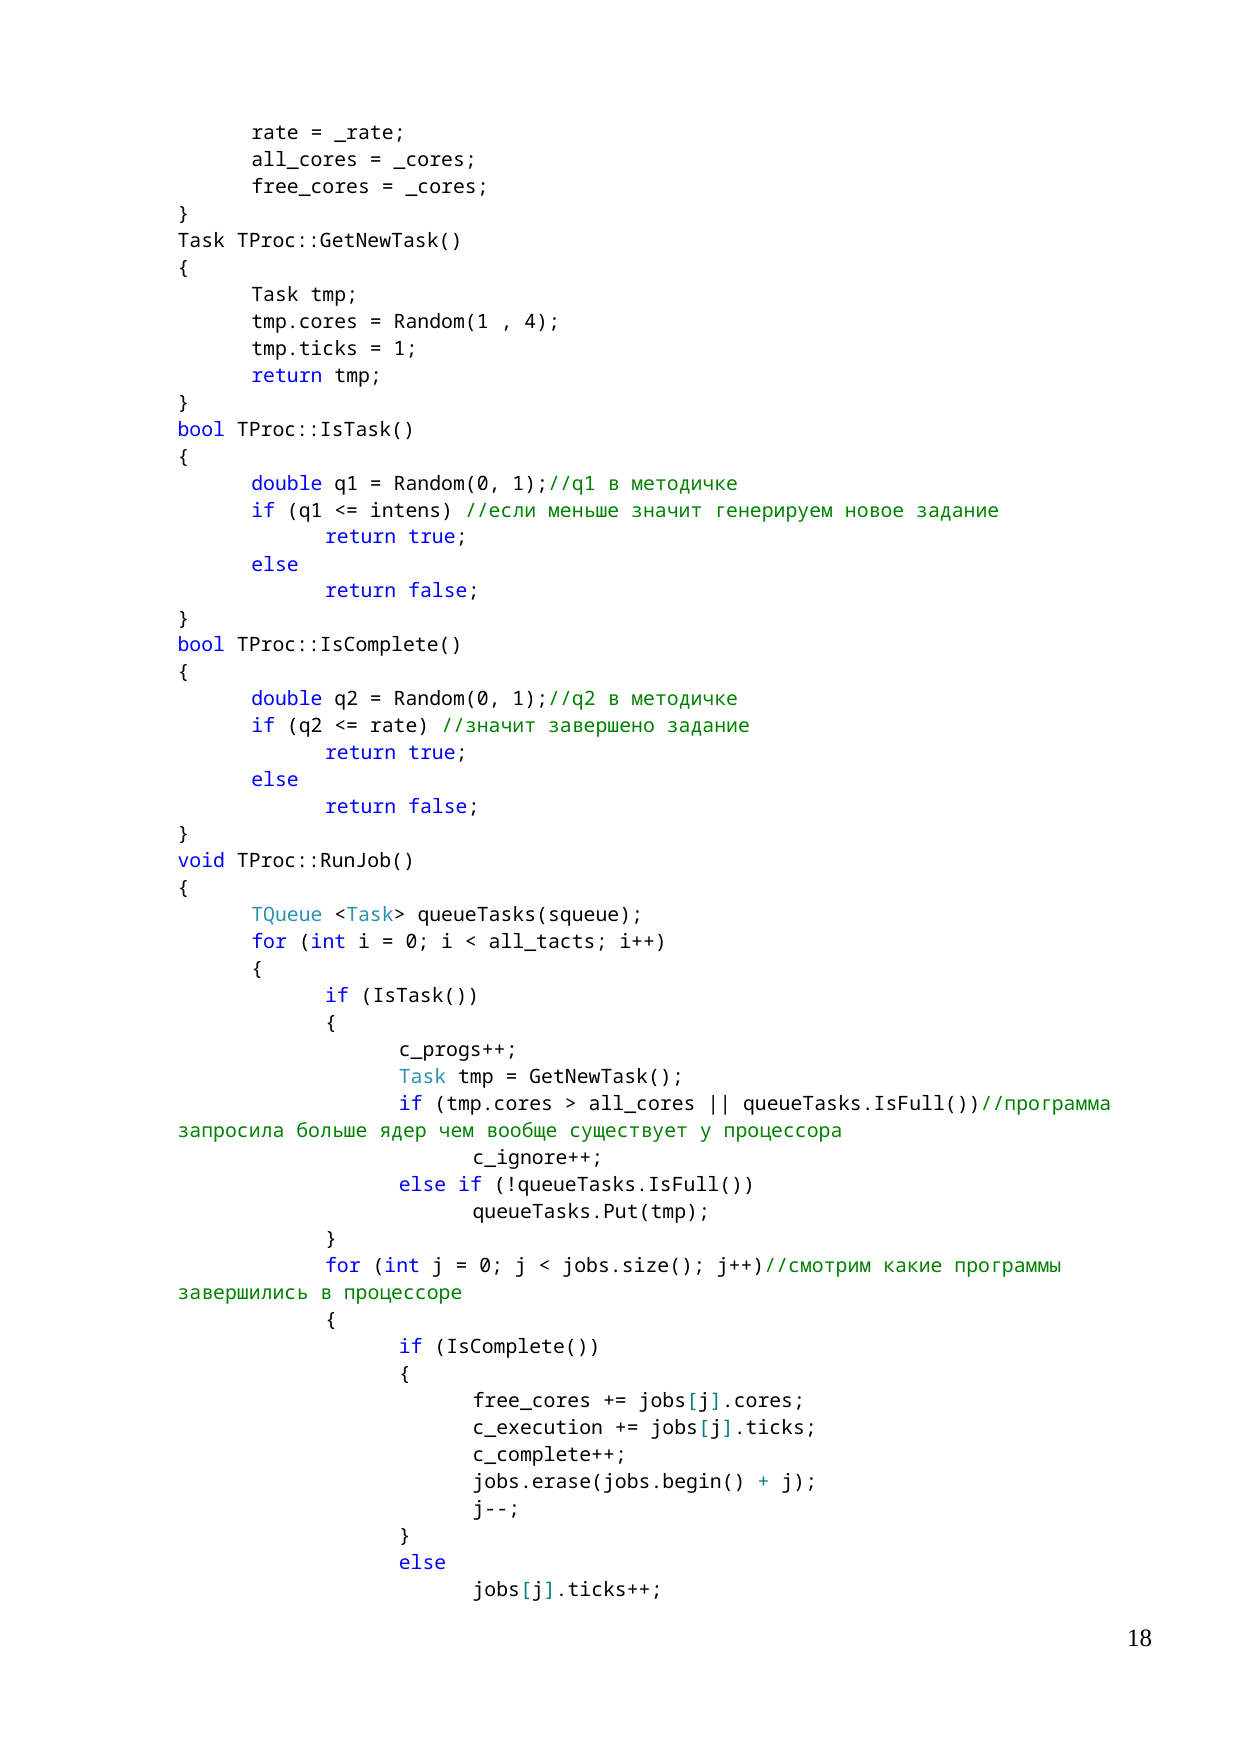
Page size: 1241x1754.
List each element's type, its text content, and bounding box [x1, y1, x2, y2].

text } [177, 199, 1152, 226]
text bool TProc::IsTask() [177, 415, 1152, 442]
text { [177, 1008, 1152, 1035]
text for (int j = 0; j < jobs.size(); j++)//смотрим какие программы завершились в процессоре [177, 1251, 1152, 1305]
text else [177, 550, 1152, 577]
text { [177, 1305, 1152, 1332]
text } [177, 819, 1152, 847]
text { [177, 954, 1152, 981]
text } [177, 1521, 1152, 1548]
text Task TProc::GetNewTask() [177, 226, 1152, 253]
text c_execution += jobs[j].ticks; [177, 1413, 1152, 1440]
text { [177, 873, 1152, 901]
text else [177, 1548, 1152, 1575]
text tmp.ticks = 1; [177, 334, 1152, 361]
text if (q2 <= rate) //значит завершено задание [177, 712, 1152, 739]
text c_complete++; [177, 1440, 1152, 1467]
text return false; [177, 793, 1152, 819]
text if (tmp.cores > all_cores || queueTasks.IsFull())//программа запросила больше ядер чем вообще существует у процессора [177, 1089, 1152, 1143]
text jobs[j].ticks++; [177, 1575, 1152, 1602]
text double q1 = Random(0, 1);//q1 в методичке [177, 469, 1152, 496]
text Task tmp = GetNewTask(); [177, 1062, 1152, 1089]
text all_cores = _cores; [177, 145, 1152, 172]
text } [177, 604, 1152, 631]
text Task tmp; [177, 280, 1152, 307]
text double q2 = Random(0, 1);//q2 в методичке [177, 685, 1152, 712]
text return true; [177, 523, 1152, 550]
text c_ignore++; [177, 1143, 1152, 1170]
text rate = _rate; [177, 118, 1152, 145]
text else [177, 766, 1152, 793]
text { [177, 442, 1152, 469]
text c_progs++; [177, 1035, 1152, 1062]
text void TProc::RunJob() [177, 847, 1152, 873]
text return tmp; [177, 361, 1152, 388]
text if (q1 <= intens) //если меньше значит генерируем новое задание [177, 496, 1152, 523]
text jobs.erase(jobs.begin() + j); [177, 1467, 1152, 1494]
text j--; [177, 1494, 1152, 1521]
text free_cores = _cores; [177, 172, 1152, 199]
text } [177, 1224, 1152, 1251]
text for (int i = 0; i < all_tacts; i++) [177, 927, 1152, 954]
text tmp.cores = Random(1 , 4); [177, 307, 1152, 334]
text if (IsComplete()) [177, 1332, 1152, 1359]
text free_cores += jobs[j].cores; [177, 1386, 1152, 1413]
text } [177, 388, 1152, 415]
text { [177, 1359, 1152, 1386]
text queueTasks.Put(tmp); [177, 1197, 1152, 1224]
text TQueue <Task> queueTasks(squeue); [177, 901, 1152, 927]
text { [177, 658, 1152, 685]
text else if (!queueTasks.IsFull()) [177, 1170, 1152, 1197]
text return false; [177, 577, 1152, 604]
text { [177, 253, 1152, 280]
text bool TProc::IsComplete() [177, 631, 1152, 658]
text if (IsTask()) [177, 981, 1152, 1008]
text return true; [177, 739, 1152, 766]
